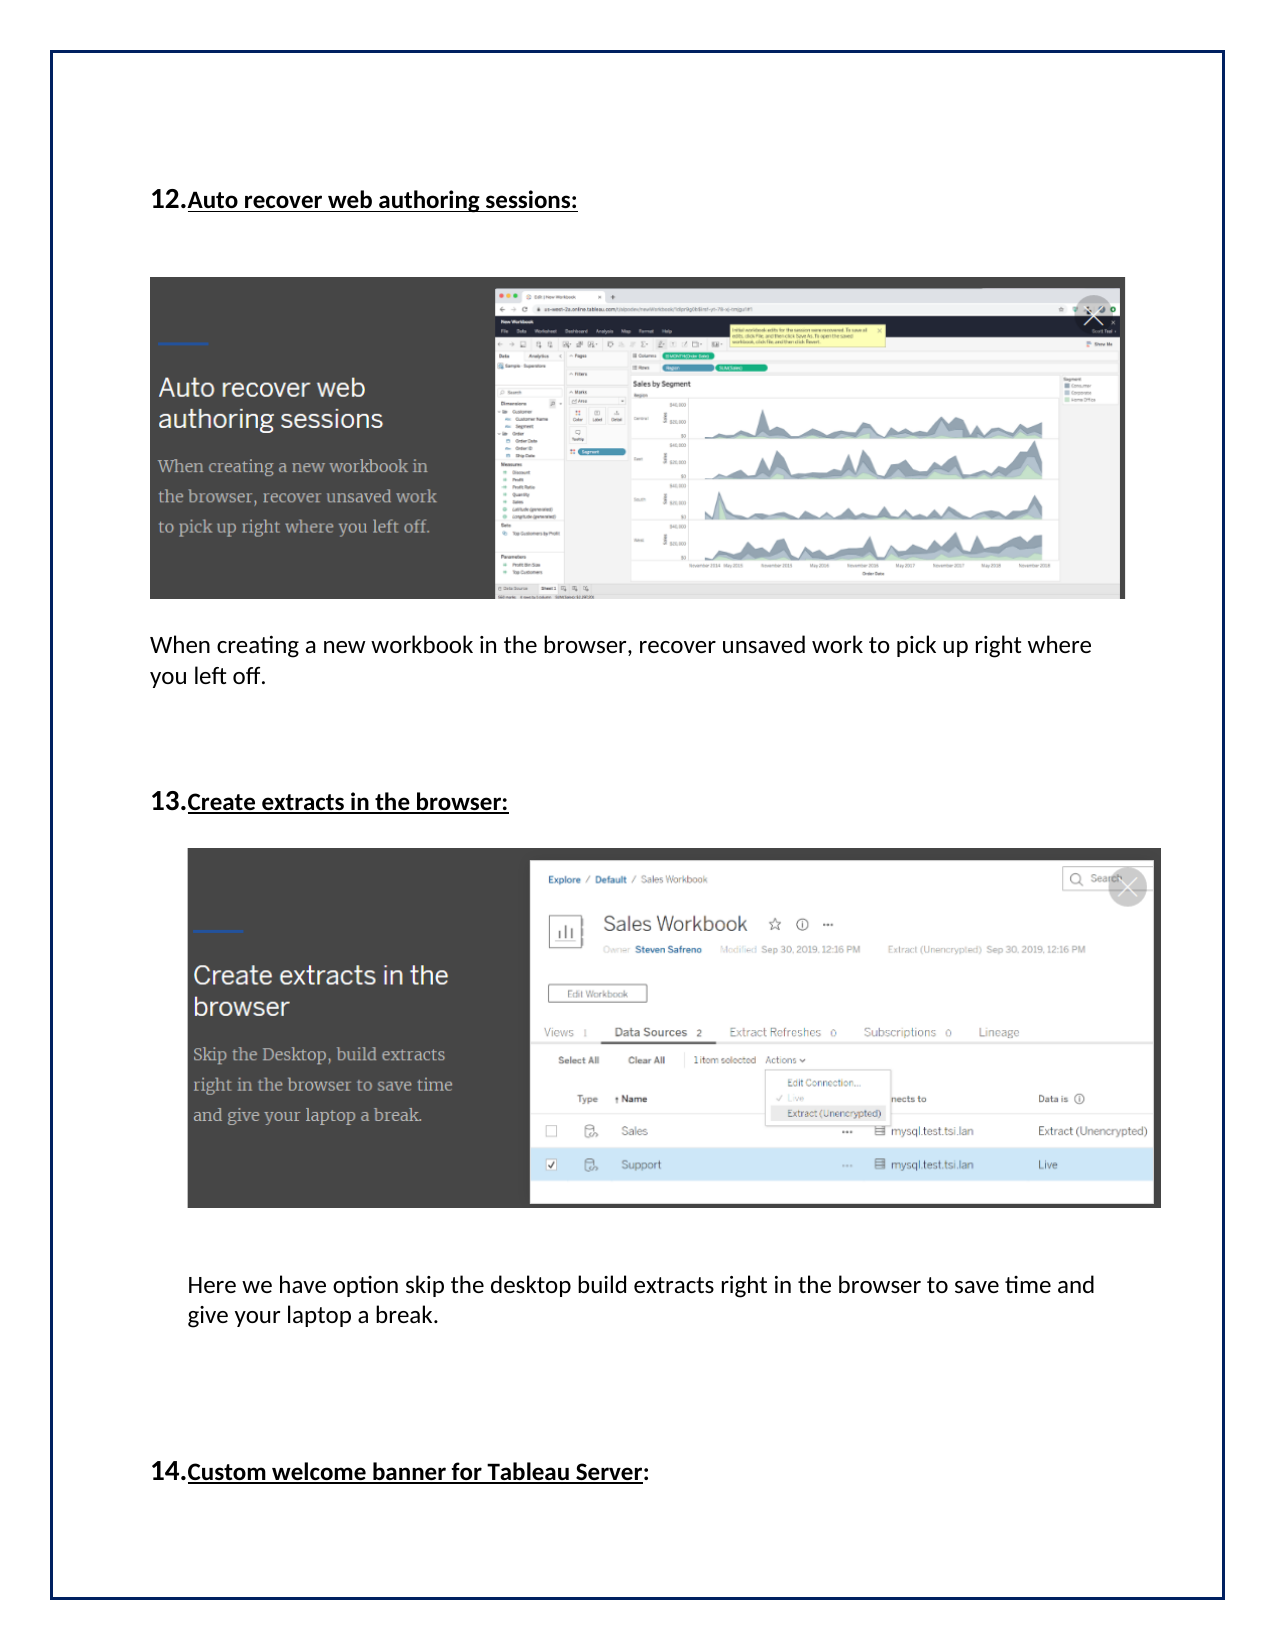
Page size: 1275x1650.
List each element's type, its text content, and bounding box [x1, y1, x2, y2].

list Custom welcome banner for Tableau Server: [150, 1452, 1125, 1487]
picture [150, 277, 1125, 599]
list Create extracts in the browser: [150, 782, 1125, 818]
text Here we have option skip the desktop build extracts right in the browser to save time and give your laptop a break. [187, 1269, 1125, 1330]
text When creating a new workbook in the browser, recover unsaved work to pick up right where you left off. [150, 629, 1125, 691]
picture [187, 848, 1161, 1208]
list Auto recover web authoring sessions: [150, 181, 1125, 216]
